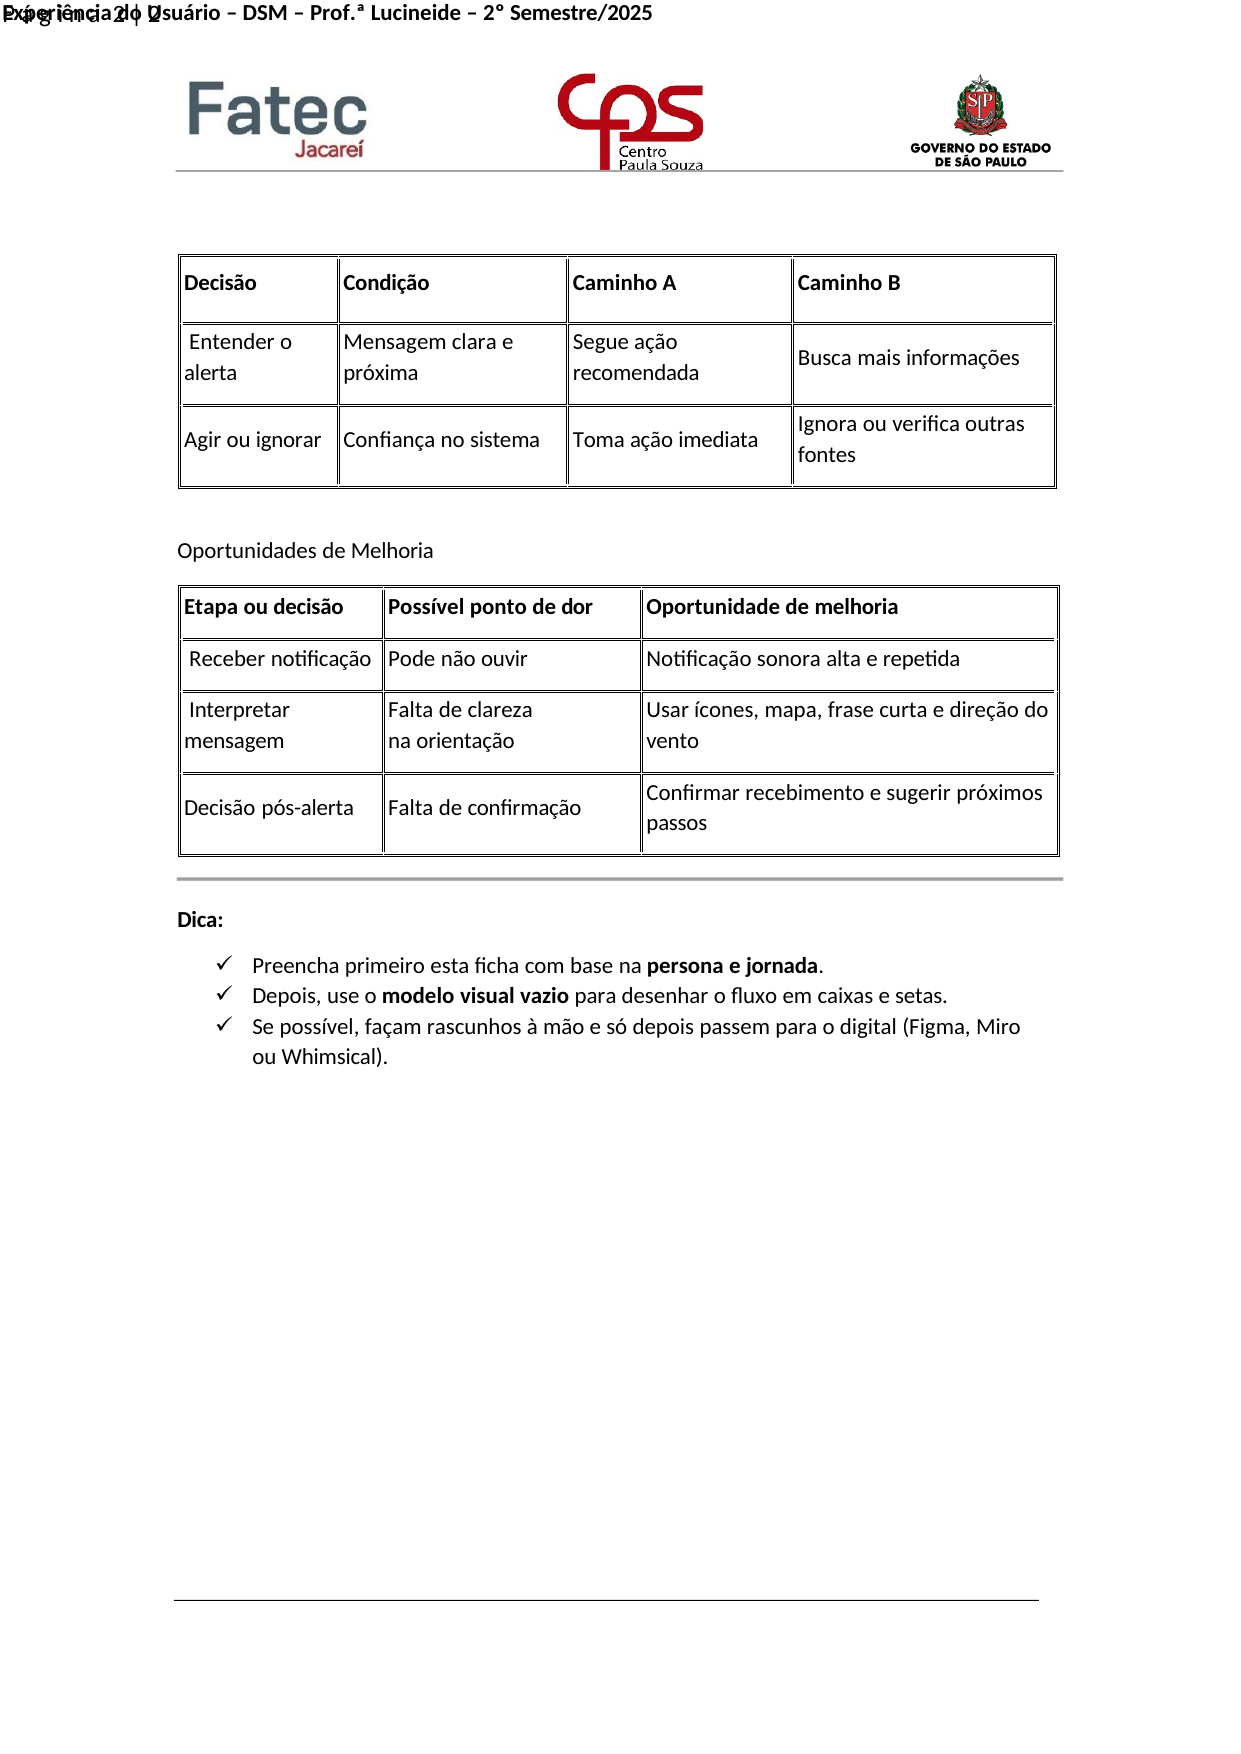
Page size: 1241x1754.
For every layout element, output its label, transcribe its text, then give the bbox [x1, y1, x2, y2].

table_cell Ignora ou verifica outras fontes [793, 404, 1055, 486]
table_header Decisão [181, 257, 338, 322]
table_header Caminho B [793, 257, 1054, 322]
table_cell Receber notificação [180, 638, 383, 690]
picture [188, 73, 372, 163]
table_header Caminho A [568, 255, 793, 322]
text Oportunidades de Melhoria [177, 537, 1063, 564]
table_header Oportunidade de melhoria [641, 588, 1057, 638]
table_cell Falta de confirmação [383, 775, 641, 854]
table_cell Mensagem clara e próxima [340, 325, 566, 404]
table_cell Notificação sonora alta e repetida [641, 638, 1058, 690]
list Depois, use o modelo visual vazio para desenhar o fluxo em caixas e setas. [214, 981, 1063, 1009]
table_cell Usar ícones, mapa, frase curta e direção do vento [643, 690, 1057, 772]
table_cell Pode não ouvir [385, 641, 640, 690]
picture [910, 74, 1051, 167]
table_cell Interpretar mensagem [181, 690, 382, 772]
text Dica: [177, 905, 1063, 933]
table_header Possível ponto de dor [383, 588, 641, 638]
list Preencha primeiro esta ficha com base na persona e jornada. [214, 951, 1063, 979]
table_cell Busca mais informações [794, 322, 1054, 404]
table_cell Agir ou ignorar [180, 404, 338, 486]
picture [557, 73, 703, 170]
table_header Condição [338, 255, 568, 322]
table_cell Entender o alerta [181, 322, 337, 404]
table_cell Confiança no sistema [338, 404, 568, 486]
table_header Etapa ou decisão [181, 588, 383, 638]
table_cell Falta de clareza na orientação [385, 693, 640, 772]
table_cell Decisão pós-alerta [180, 772, 383, 854]
table_cell Segue ação recomendada [569, 325, 791, 404]
table_cell Toma ação imediata [568, 404, 793, 486]
table_cell Confirmar recebimento e sugerir próximos passos [641, 772, 1058, 854]
list Se possível, façam rascunhos à mão e só depois passem para o digital (Figma, Miro ou Whimsical). [214, 1012, 1047, 1070]
